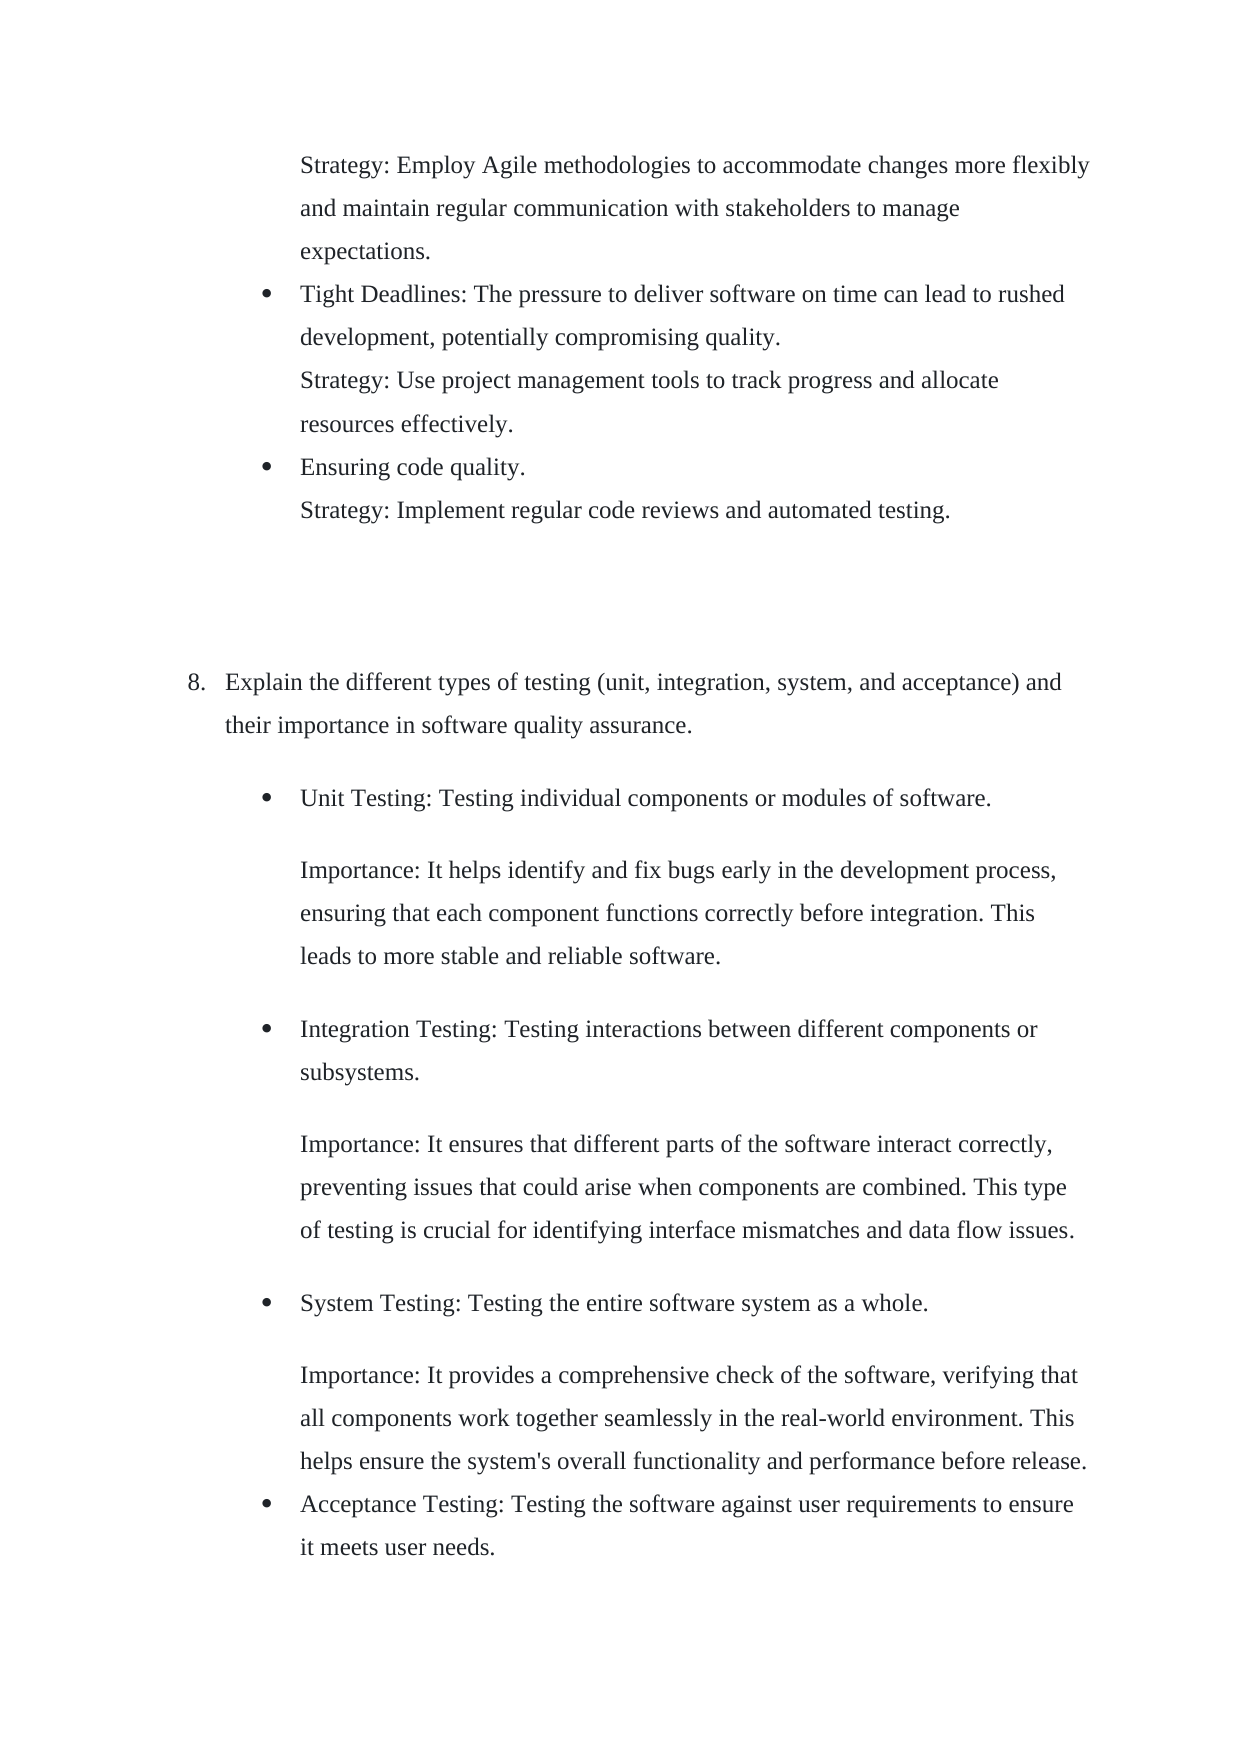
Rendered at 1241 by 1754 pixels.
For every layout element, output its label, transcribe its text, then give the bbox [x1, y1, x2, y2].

text Importance: It ensures that different parts of the software interact correctly, preventing issues that could arise when components are combined. This type of testing is crucial for identifying interface mismatches and data flow issues. [300, 1129, 1090, 1244]
text Importance: It provides a comprehensive check of the software, verifying that all components work together seamlessly in the real-world environment. This helps ensure the system's overall functionality and performance before release. [300, 1360, 1090, 1475]
text Importance: It helps identify and fix bugs early in the development process, ensuring that each component functions correctly before integration. This leads to more stable and reliable software. [300, 855, 1090, 970]
list System Testing: Testing the entire software system as a whole. [262, 1288, 1090, 1316]
text Strategy: Use project management tools to track progress and allocate resources effectively. [300, 366, 1090, 437]
list Integration Testing: Testing interactions between different components or subsystems. [262, 1014, 1090, 1086]
text Strategy: Implement regular code reviews and automated testing. [300, 495, 1090, 524]
list Unit Testing: Testing individual components or modules of software. [262, 783, 1090, 812]
list Explain the different types of testing (unit, integration, system, and acceptance) and their importance in software quality assurance. [187, 667, 1090, 739]
list Acceptance Testing: Testing the software against user requirements to ensure it meets user needs. [262, 1489, 1090, 1561]
list Tight Deadlines: The pressure to deliver software on time can lead to rushed development, potentially compromising quality. [262, 279, 1090, 351]
list Ensuring code quality. [262, 452, 1090, 481]
text Strategy: Employ Agile methodologies to accommodate changes more flexibly and maintain regular communication with stakeholders to manage expectations. [300, 150, 1090, 265]
